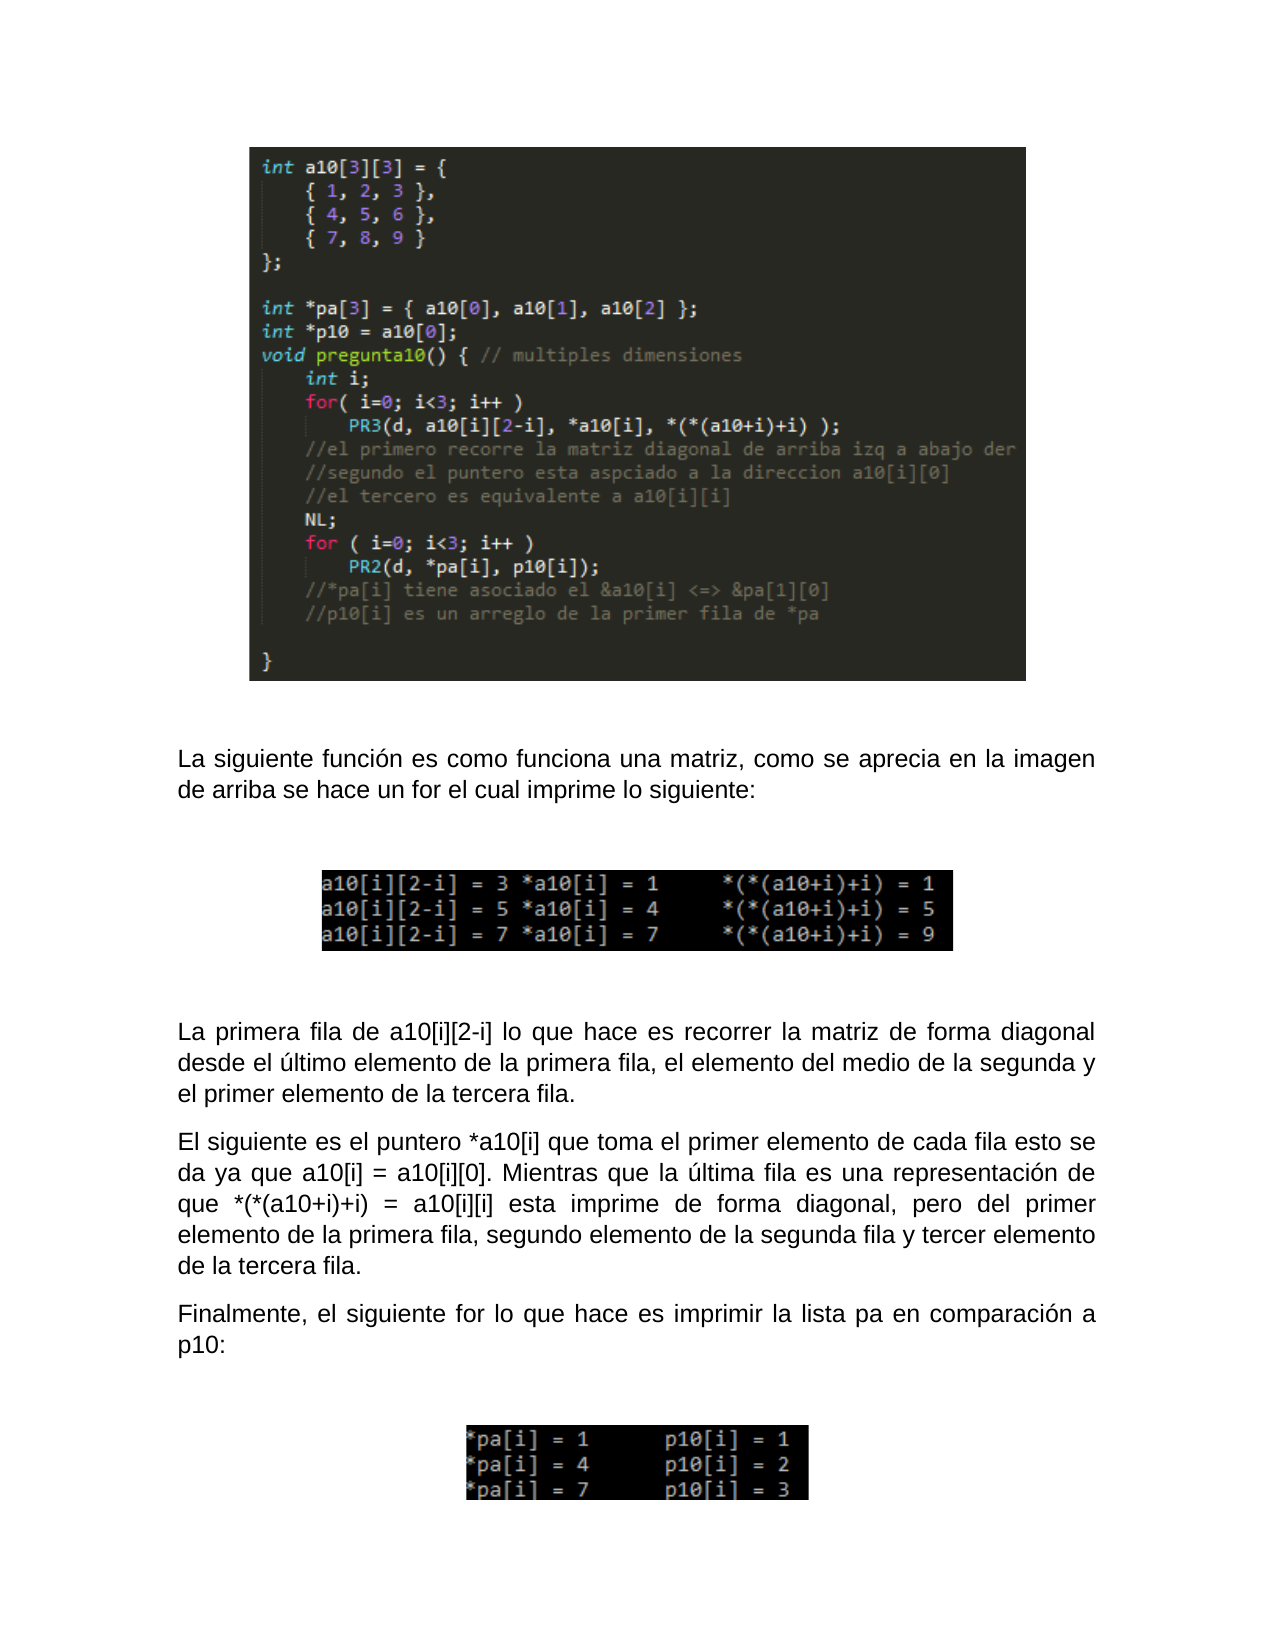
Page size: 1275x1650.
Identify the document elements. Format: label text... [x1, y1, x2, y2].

text La primera fila de a10[i][2-i] lo que hace es recorrer la matriz de forma diagonal desde el último elemento de la primera fila, el elemento del medio de la segunda y el primer elemento de la tercera fila. [177, 1017, 1098, 1108]
text Finalmente, el siguiente for lo que hace es imprimir la lista pa en comparación a p10: [177, 1298, 1098, 1358]
text La siguiente función es como funciona una matriz, como se aprecia en la imagen de arriba se hace un for el cual imprime lo siguiente: [177, 744, 1098, 804]
picture [321, 870, 954, 951]
picture [249, 147, 1026, 681]
picture [466, 1425, 809, 1500]
text El siguiente es el puntero *a10[i] que toma el primer elemento de cada fila esto se da ya que a10[i] = a10[i][0]. Mientras que la última fila es una representación de que *(*(a10+i)+i) = a10[i][i] esta imprime de forma diagonal, pero del primer elemento de la primera fila, segundo elemento de la segunda fila y tercer elemento de la tercera fila. [177, 1127, 1098, 1279]
